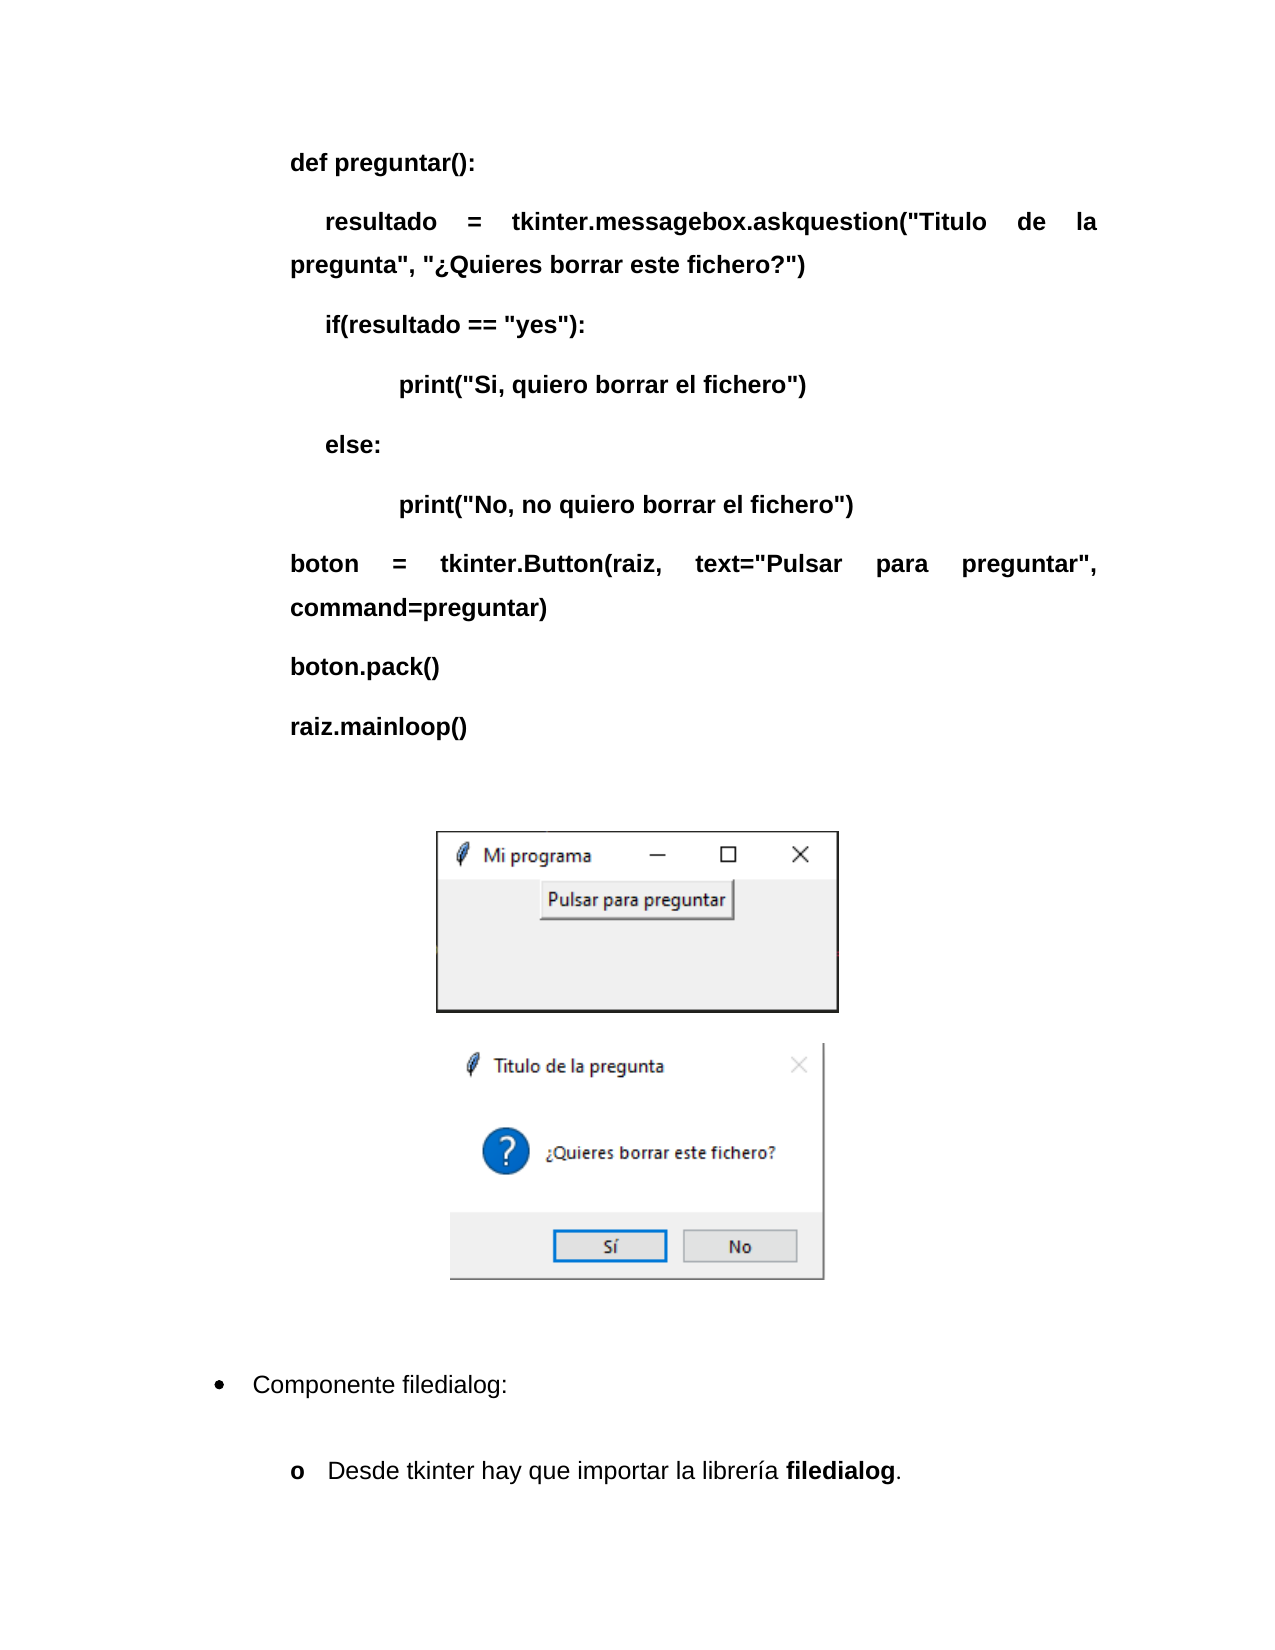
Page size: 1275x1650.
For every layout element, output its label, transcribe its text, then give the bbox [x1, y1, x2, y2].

text raiz.mainloop() [290, 712, 1098, 741]
picture [450, 1043, 826, 1280]
text if(resultado == "yes"): [290, 310, 1098, 339]
text boton = tkinter.Button(raiz, text="Pulsar para preguntar", command=preguntar) [290, 549, 1098, 621]
text else: [290, 430, 1098, 459]
picture [436, 831, 839, 1013]
text def preguntar(): [290, 148, 1098, 176]
list Desde tkinter hay que importar la librería filedialog. [290, 1456, 1098, 1487]
text print("Si, quiero borrar el fichero") [290, 370, 1098, 399]
text boton.pack() [290, 652, 1098, 681]
text print("No, no quiero borrar el fichero") [290, 490, 1098, 518]
list Componente filedialog: [215, 1370, 1098, 1399]
text resultado = tkinter.messagebox.askquestion("Titulo de la pregunta", "¿Quieres borrar este fichero?") [290, 207, 1098, 279]
